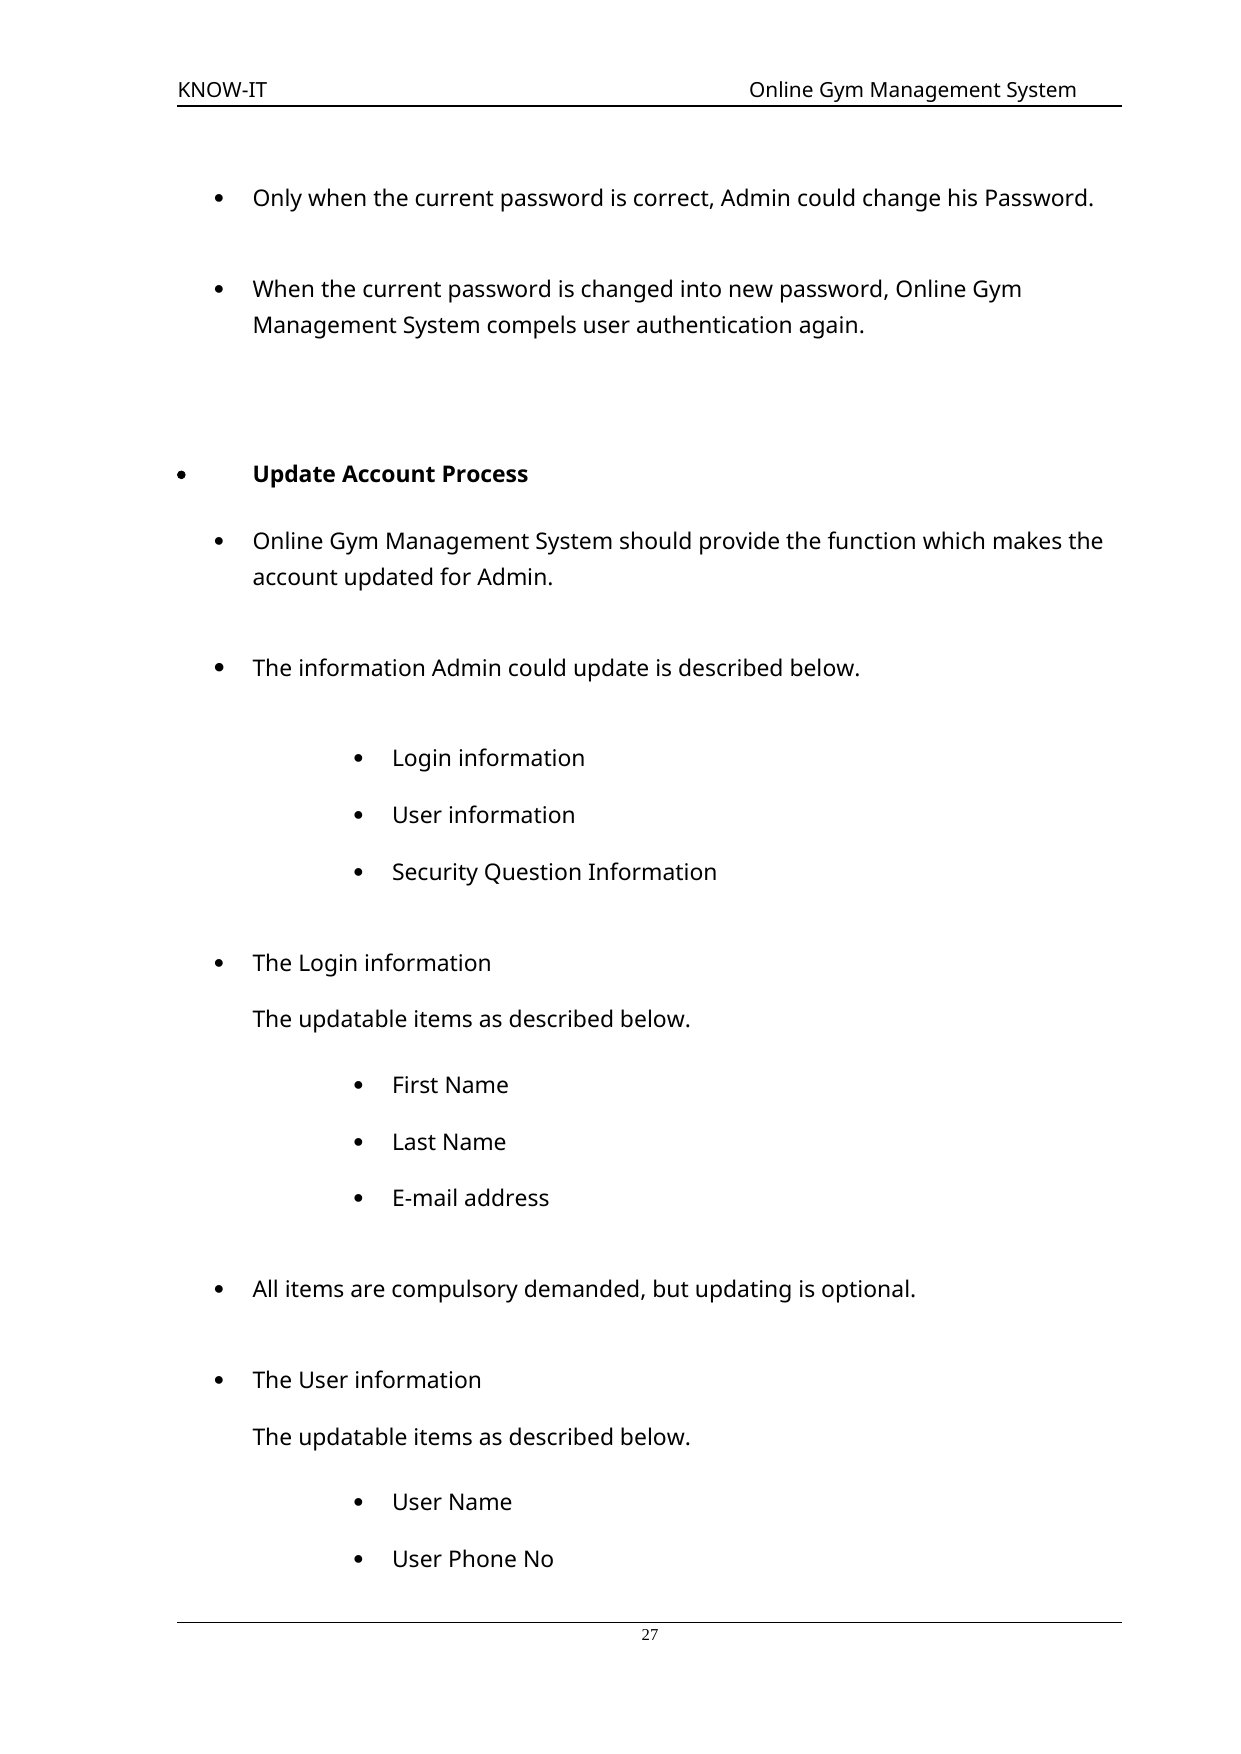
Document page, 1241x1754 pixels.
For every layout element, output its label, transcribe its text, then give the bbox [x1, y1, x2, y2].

list Online Gym Management System should provide the function which makes the account updated for Admin. [215, 525, 1122, 592]
list User Name [354, 1486, 1122, 1517]
list Login information [354, 742, 1122, 773]
list Update Account Process [177, 458, 1032, 490]
text The updatable items as described below. [252, 1421, 1122, 1452]
list Last Name [354, 1126, 1122, 1157]
text The updatable items as described below. [252, 1003, 1122, 1035]
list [215, 1273, 1122, 1304]
list User Phone No [354, 1543, 1122, 1574]
list User information [354, 799, 1122, 830]
list The Login information [215, 947, 1122, 978]
list The information Admin could update is described below. [215, 651, 1122, 683]
list First Name [354, 1069, 1122, 1100]
list When the current password is changed into new password, Online Gym Management System compels user authentication again. [215, 273, 1122, 340]
list E-mail address [354, 1182, 1122, 1213]
list Only when the current password is correct, Admin could change his Password. [215, 182, 1122, 213]
list Security Question Information [354, 856, 1122, 887]
list The User information [215, 1364, 1122, 1395]
